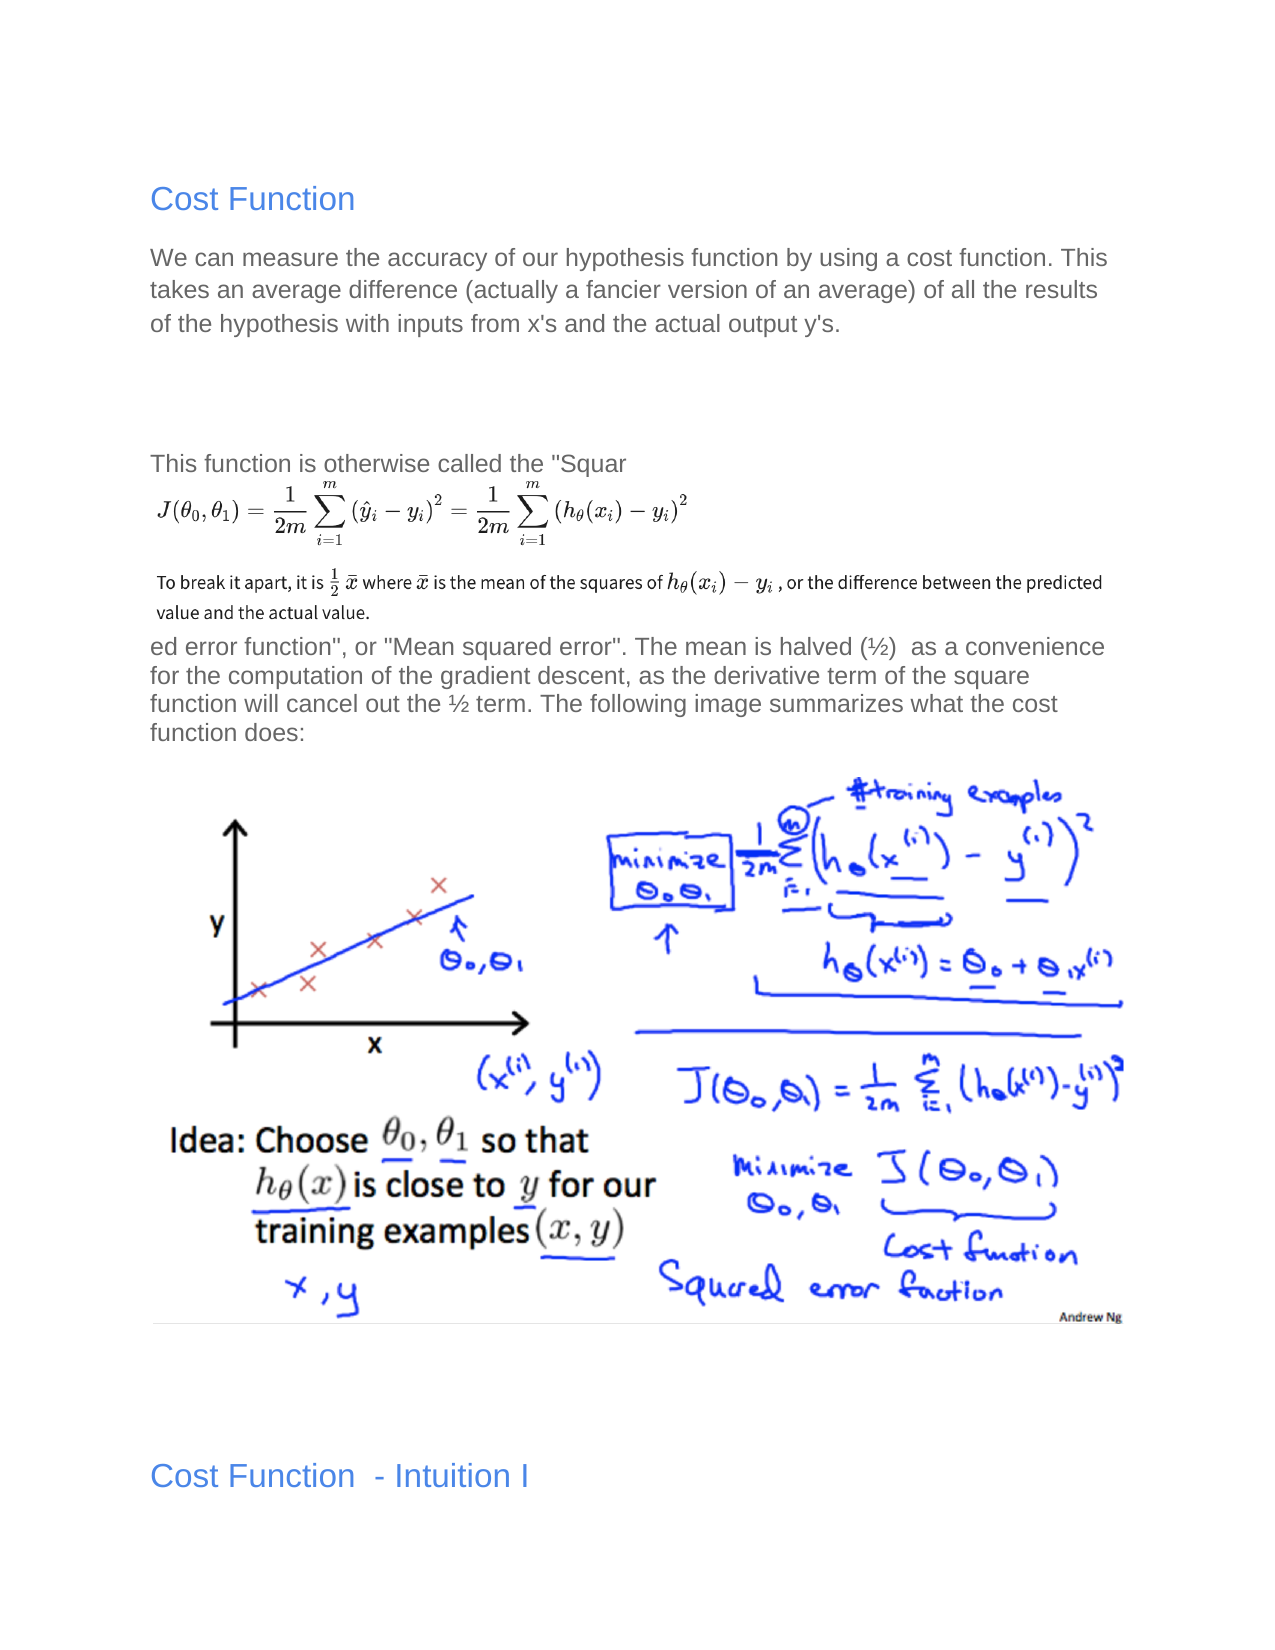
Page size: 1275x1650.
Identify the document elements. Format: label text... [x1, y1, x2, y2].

text This function is otherwise called the "Squared error function", or "Mean squared error". The mean is halved (½) as a convenience for the computation of the gradient descent, as the derivative term of the square function will cancel out the ½ term. The following image summarizes what the cost function does: [150, 632, 1125, 747]
picture [150, 772, 1125, 1324]
text Cost Function - Intuition I [150, 1457, 1125, 1495]
text We can measure the accuracy of our hypothesis function by using a cost function. This takes an average difference (actually a fancier version of an average) of all the results of the hypothesis with inputs from x's and the actual output y's. [150, 242, 1125, 337]
subtitle Cost Function [150, 179, 1125, 217]
picture [150, 477, 1125, 632]
text This function is otherwise called the "Squared error function", or "Mean squared error". The mean is halved (½) as a convenience for the computation of the gradient descent, as the derivative term of the square function will cancel out the ½ term. The following image summarizes what the cost function does: [150, 449, 1125, 477]
